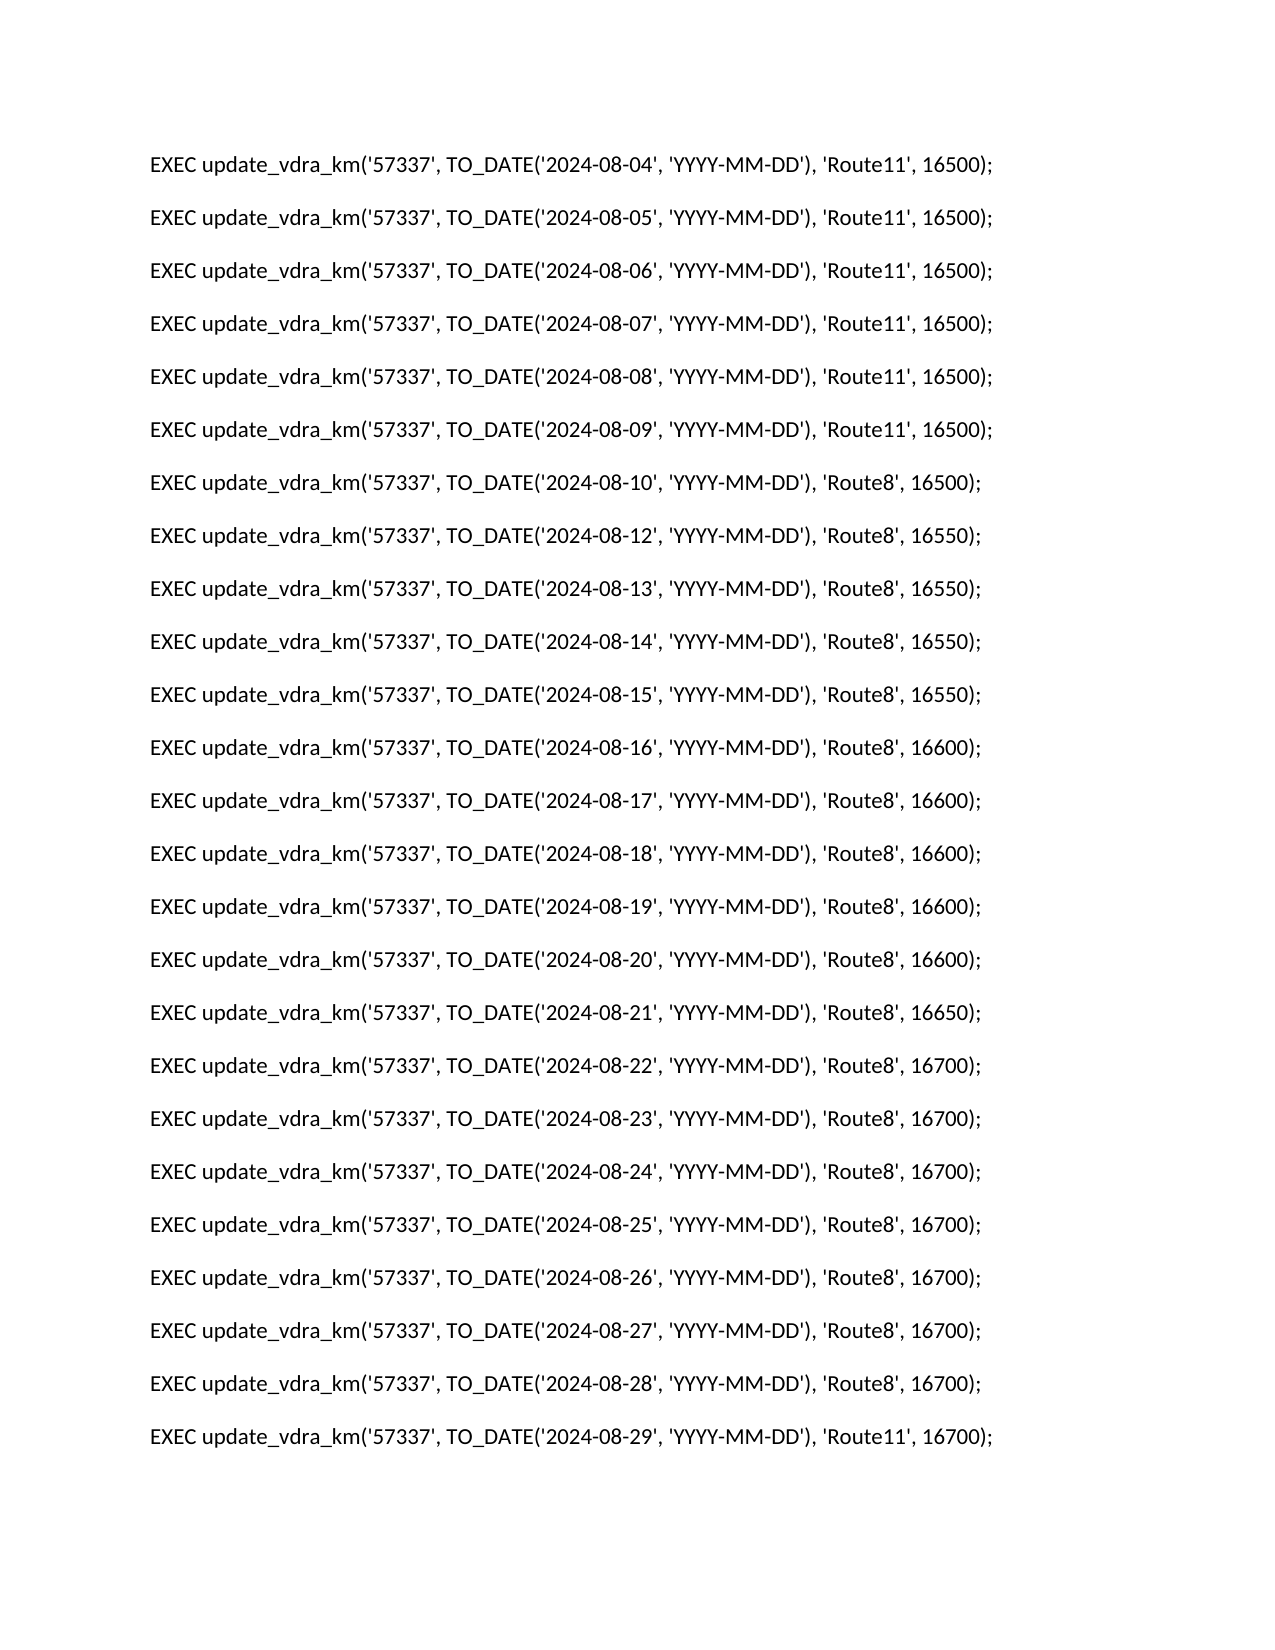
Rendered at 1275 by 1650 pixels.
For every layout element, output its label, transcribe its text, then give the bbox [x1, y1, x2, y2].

text EXEC update_vdra_km('57337', TO_DATE('2024-08-04', 'YYYY-MM-DD'), 'Route11', 16500); [150, 150, 1125, 178]
text EXEC update_vdra_km('57337', TO_DATE('2024-08-22', 'YYYY-MM-DD'), 'Route8', 16700); [150, 1051, 1125, 1079]
text EXEC update_vdra_km('57337', TO_DATE('2024-08-29', 'YYYY-MM-DD'), 'Route11', 16700); [150, 1422, 1125, 1451]
text EXEC update_vdra_km('57337', TO_DATE('2024-08-18', 'YYYY-MM-DD'), 'Route8', 16600); [150, 839, 1125, 867]
text EXEC update_vdra_km('57337', TO_DATE('2024-08-07', 'YYYY-MM-DD'), 'Route11', 16500); [150, 309, 1125, 337]
text EXEC update_vdra_km('57337', TO_DATE('2024-08-09', 'YYYY-MM-DD'), 'Route11', 16500); [150, 415, 1125, 443]
text EXEC update_vdra_km('57337', TO_DATE('2024-08-14', 'YYYY-MM-DD'), 'Route8', 16550); [150, 627, 1125, 655]
text EXEC update_vdra_km('57337', TO_DATE('2024-08-10', 'YYYY-MM-DD'), 'Route8', 16500); [150, 468, 1125, 496]
text EXEC update_vdra_km('57337', TO_DATE('2024-08-25', 'YYYY-MM-DD'), 'Route8', 16700); [150, 1210, 1125, 1238]
text EXEC update_vdra_km('57337', TO_DATE('2024-08-13', 'YYYY-MM-DD'), 'Route8', 16550); [150, 574, 1125, 602]
text EXEC update_vdra_km('57337', TO_DATE('2024-08-15', 'YYYY-MM-DD'), 'Route8', 16550); [150, 680, 1125, 708]
text EXEC update_vdra_km('57337', TO_DATE('2024-08-05', 'YYYY-MM-DD'), 'Route11', 16500); [150, 203, 1125, 231]
text EXEC update_vdra_km('57337', TO_DATE('2024-08-08', 'YYYY-MM-DD'), 'Route11', 16500); [150, 362, 1125, 390]
text EXEC update_vdra_km('57337', TO_DATE('2024-08-16', 'YYYY-MM-DD'), 'Route8', 16600); [150, 733, 1125, 761]
text EXEC update_vdra_km('57337', TO_DATE('2024-08-27', 'YYYY-MM-DD'), 'Route8', 16700); [150, 1316, 1125, 1344]
text EXEC update_vdra_km('57337', TO_DATE('2024-08-12', 'YYYY-MM-DD'), 'Route8', 16550); [150, 521, 1125, 549]
text EXEC update_vdra_km('57337', TO_DATE('2024-08-06', 'YYYY-MM-DD'), 'Route11', 16500); [150, 256, 1125, 284]
text EXEC update_vdra_km('57337', TO_DATE('2024-08-28', 'YYYY-MM-DD'), 'Route8', 16700); [150, 1369, 1125, 1397]
text EXEC update_vdra_km('57337', TO_DATE('2024-08-26', 'YYYY-MM-DD'), 'Route8', 16700); [150, 1263, 1125, 1291]
text EXEC update_vdra_km('57337', TO_DATE('2024-08-19', 'YYYY-MM-DD'), 'Route8', 16600); [150, 892, 1125, 920]
text EXEC update_vdra_km('57337', TO_DATE('2024-08-20', 'YYYY-MM-DD'), 'Route8', 16600); [150, 945, 1125, 973]
text EXEC update_vdra_km('57337', TO_DATE('2024-08-24', 'YYYY-MM-DD'), 'Route8', 16700); [150, 1157, 1125, 1185]
text EXEC update_vdra_km('57337', TO_DATE('2024-08-21', 'YYYY-MM-DD'), 'Route8', 16650); [150, 998, 1125, 1026]
text EXEC update_vdra_km('57337', TO_DATE('2024-08-23', 'YYYY-MM-DD'), 'Route8', 16700); [150, 1104, 1125, 1132]
text EXEC update_vdra_km('57337', TO_DATE('2024-08-17', 'YYYY-MM-DD'), 'Route8', 16600); [150, 786, 1125, 814]
